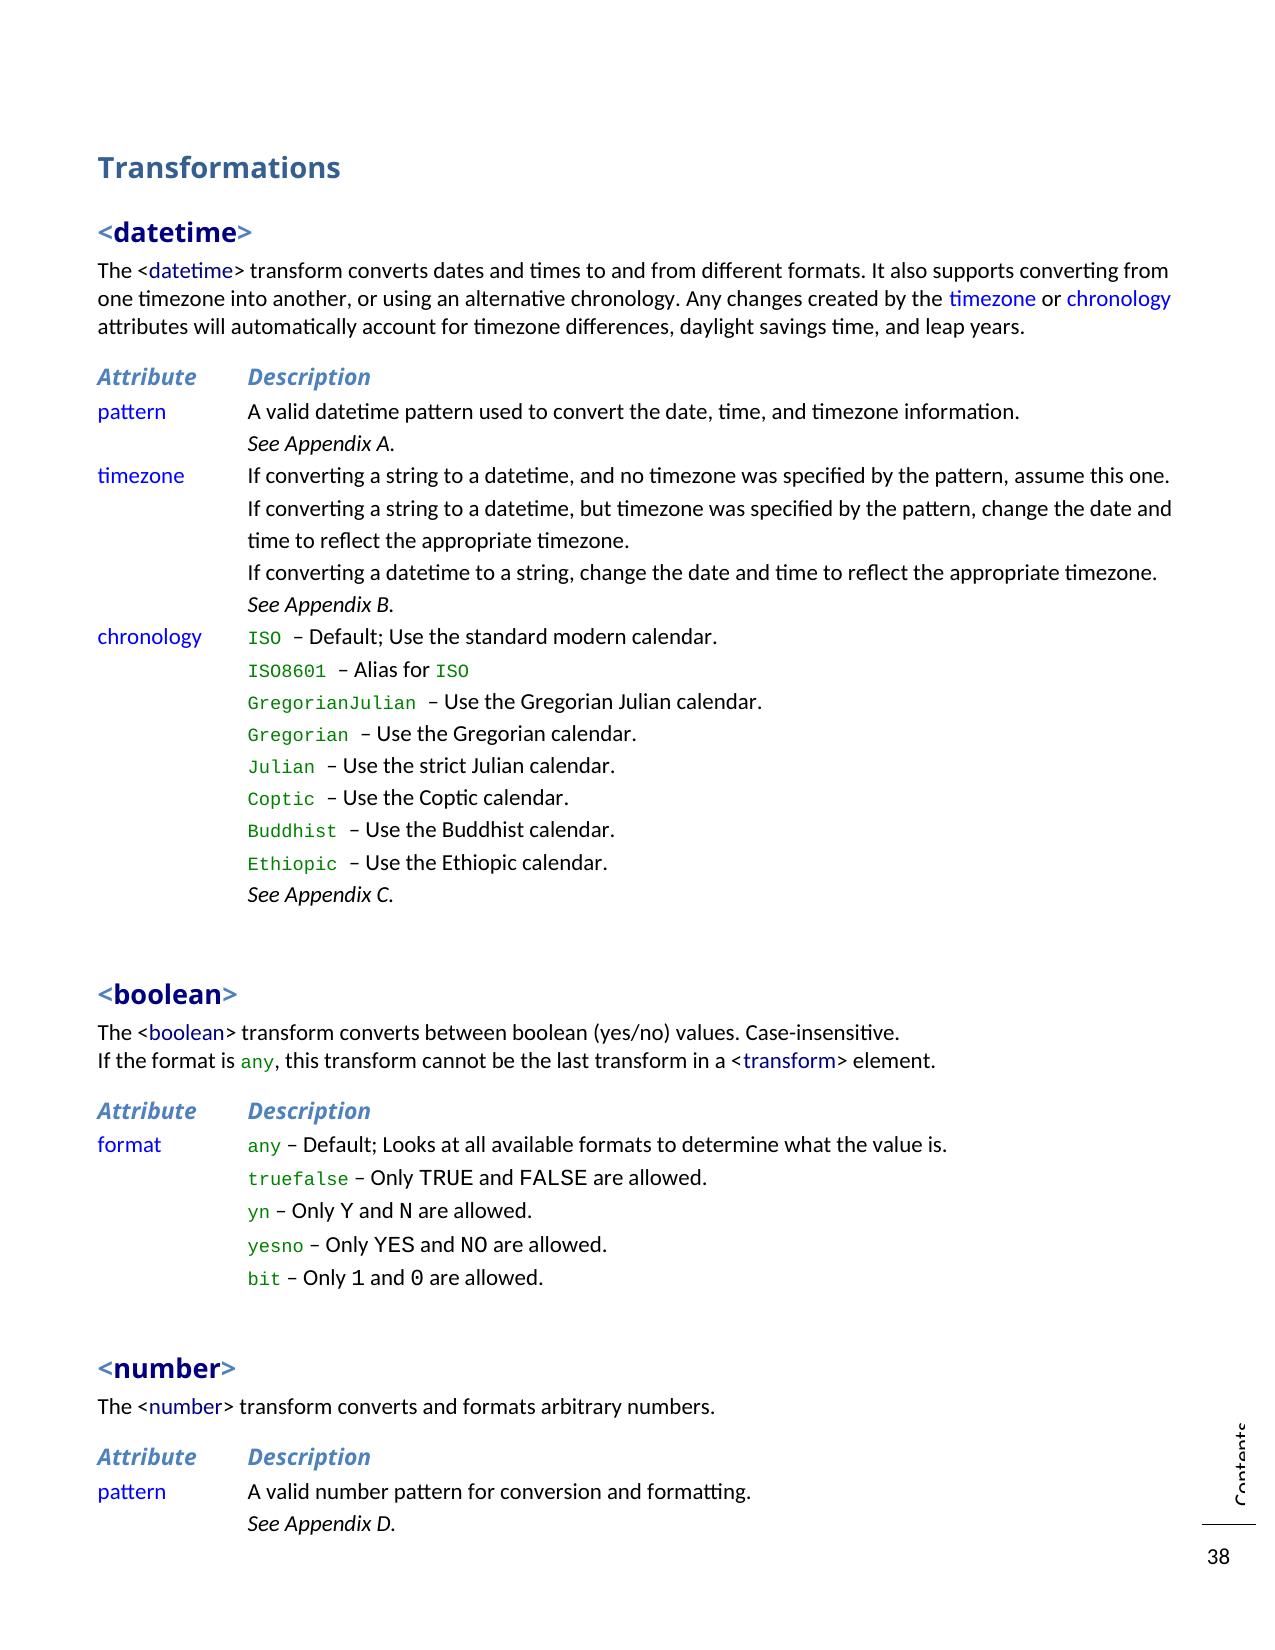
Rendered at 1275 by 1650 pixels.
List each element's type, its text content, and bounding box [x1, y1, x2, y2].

text The <datetime> transform converts dates and times to and from different formats. It also supports converting from one timezone into another, or using an alternative chronology. Any changes created by the timezone or chronology attributes will automatically account for timezone differences, daylight savings time, and leap years. [97, 256, 1177, 340]
text The <boolean> transform converts between boolean (yes/no) values. Case-insensitive. [97, 1018, 1177, 1046]
text pattern A valid datetime pattern used to convert the date, time, and timezone information. [97, 397, 1177, 425]
text Ethiopic – Use the Ethiopic calendar. [247, 848, 1177, 876]
text See Appendix D. [247, 1509, 1177, 1537]
text Julian – Use the strict Julian calendar. [247, 751, 1177, 779]
text Buddhist – Use the Buddhist calendar. [247, 816, 1177, 844]
text See Appendix A. [247, 429, 1177, 457]
text Coptic – Use the Coptic calendar. [247, 783, 1177, 811]
text truefalse – Only TRUE and FALSE are allowed. [247, 1163, 1177, 1192]
text yesno – Only YES and NO are allowed. [247, 1230, 1177, 1259]
text If converting a string to a datetime, but timezone was specified by the pattern, change the date and time to reflect the appropriate timezone. [247, 494, 1177, 554]
subtitle <number> [97, 1350, 1177, 1387]
subtitle Attribute Description [97, 1095, 1177, 1126]
text format any – Default; Looks at all available formats to determine what the value is. [97, 1131, 1177, 1159]
text yn – Only Y and N are allowed. [247, 1196, 1177, 1226]
subtitle Transformations [97, 147, 1177, 187]
text If converting a datetime to a string, change the date and time to reflect the appropriate timezone. [247, 558, 1177, 586]
text GregorianJulian – Use the Gregorian Julian calendar. [247, 687, 1177, 715]
text chronology ISO – Default; Use the standard modern calendar. [97, 622, 1177, 651]
text If the format is any, this transform cannot be the last transform in a <transform> element. [97, 1046, 1177, 1074]
text pattern A valid number pattern for conversion and formatting. [97, 1477, 1177, 1505]
text See Appendix C. [247, 880, 1177, 908]
text ISO8601 – Alias for ISO [247, 655, 1177, 683]
text Gregorian – Use the Gregorian calendar. [247, 719, 1177, 747]
text The <number> transform converts and formats arbitrary numbers. [97, 1392, 1177, 1420]
subtitle <datetime> [97, 214, 1177, 251]
subtitle Attribute Description [97, 1441, 1177, 1472]
subtitle Attribute Description [97, 361, 1177, 392]
text timezone If converting a string to a datetime, and no timezone was specified by the pattern, assume this one. [97, 462, 1177, 489]
subtitle <boolean> [97, 975, 1177, 1012]
text See Appendix B. [247, 590, 1177, 618]
text bit – Only 1 and 0 are allowed. [247, 1263, 1177, 1293]
